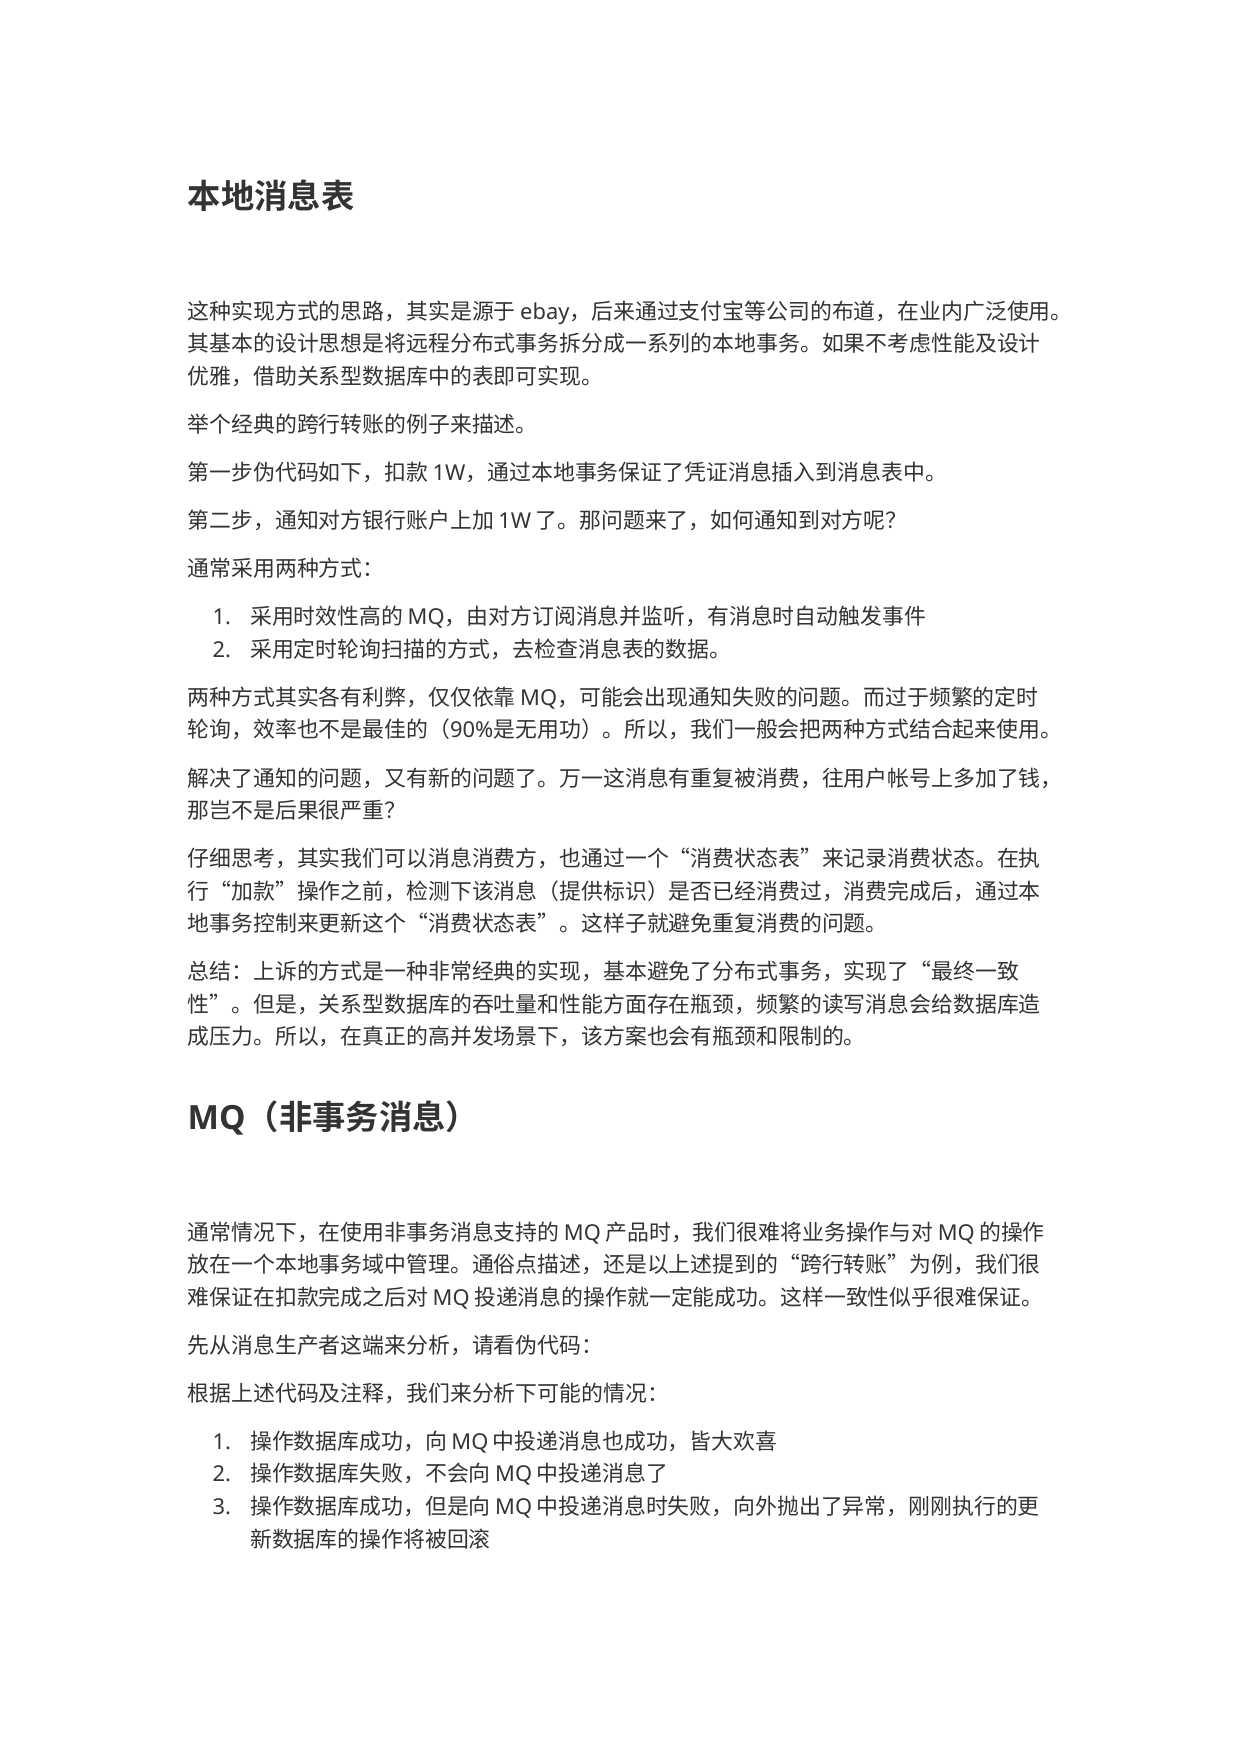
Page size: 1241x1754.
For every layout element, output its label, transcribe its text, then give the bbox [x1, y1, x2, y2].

text 根据上述代码及注释，我们来分析下可能的情况： [187, 1376, 1053, 1408]
text 先从消息生产者这端来分析，请看伪代码： [187, 1327, 1053, 1360]
text 通常采用两种方式： [187, 551, 1053, 583]
text 第一步伪代码如下，扣款1W，通过本地事务保证了凭证消息插入到消息表中。 [187, 454, 1053, 487]
list 操作数据库成功，但是向MQ中投递消息时失败，向外抛出了异常，刚刚执行的更新数据库的操作将被回滚 [212, 1489, 1053, 1554]
list 采用定时轮询扫描的方式，去检查消息表的数据。 [212, 631, 1053, 664]
text 通常情况下，在使用非事务消息支持的MQ产品时，我们很难将业务操作与对MQ的操作放在一个本地事务域中管理。通俗点描述，还是以上述提到的“跨行转账”为例，我们很难保证在扣款完成之后对MQ投递消息的操作就一定能成功。这样一致性似乎很难保证。 [187, 1214, 1053, 1312]
list 操作数据库成功，向MQ中投递消息也成功，皆大欢喜 [212, 1424, 1053, 1456]
text 两种方式其实各有利弊，仅仅依靠MQ，可能会出现通知失败的问题。而过于频繁的定时轮询，效率也不是最佳的（90%是无用功）。所以，我们一般会把两种方式结合起来使用。 [187, 679, 1053, 744]
text 仔细思考，其实我们可以消息消费方，也通过一个“消费状态表”来记录消费状态。在执行“加款”操作之前，检测下该消息（提供标识）是否已经消费过，消费完成后，通过本地事务控制来更新这个“消费状态表”。这样子就避免重复消费的问题。 [187, 841, 1053, 938]
text 举个经典的跨行转账的例子来描述。 [187, 406, 1053, 439]
text 这种实现方式的思路，其实是源于ebay，后来通过支付宝等公司的布道，在业内广泛使用。其基本的设计思想是将远程分布式事务拆分成一系列的本地事务。如果不考虑性能及设计优雅，借助关系型数据库中的表即可实现。 [187, 293, 1053, 391]
subtitle MQ（非事务消息） [187, 1083, 1053, 1148]
subtitle 本地消息表 [187, 162, 1053, 227]
list 采用时效性高的MQ，由对方订阅消息并监听，有消息时自动触发事件 [212, 599, 1053, 631]
text 解决了通知的问题，又有新的问题了。万一这消息有重复被消费，往用户帐号上多加了钱，那岂不是后果很严重？ [187, 760, 1053, 825]
text 第二步，通知对方银行账户上加1W了。那问题来了，如何通知到对方呢？ [187, 503, 1053, 535]
text 总结：上诉的方式是一种非常经典的实现，基本避免了分布式事务，实现了“最终一致性”。但是，关系型数据库的吞吐量和性能方面存在瓶颈，频繁的读写消息会给数据库造成压力。所以，在真正的高并发场景下，该方案也会有瓶颈和限制的。 [187, 954, 1053, 1051]
list 操作数据库失败，不会向MQ中投递消息了 [212, 1456, 1053, 1489]
